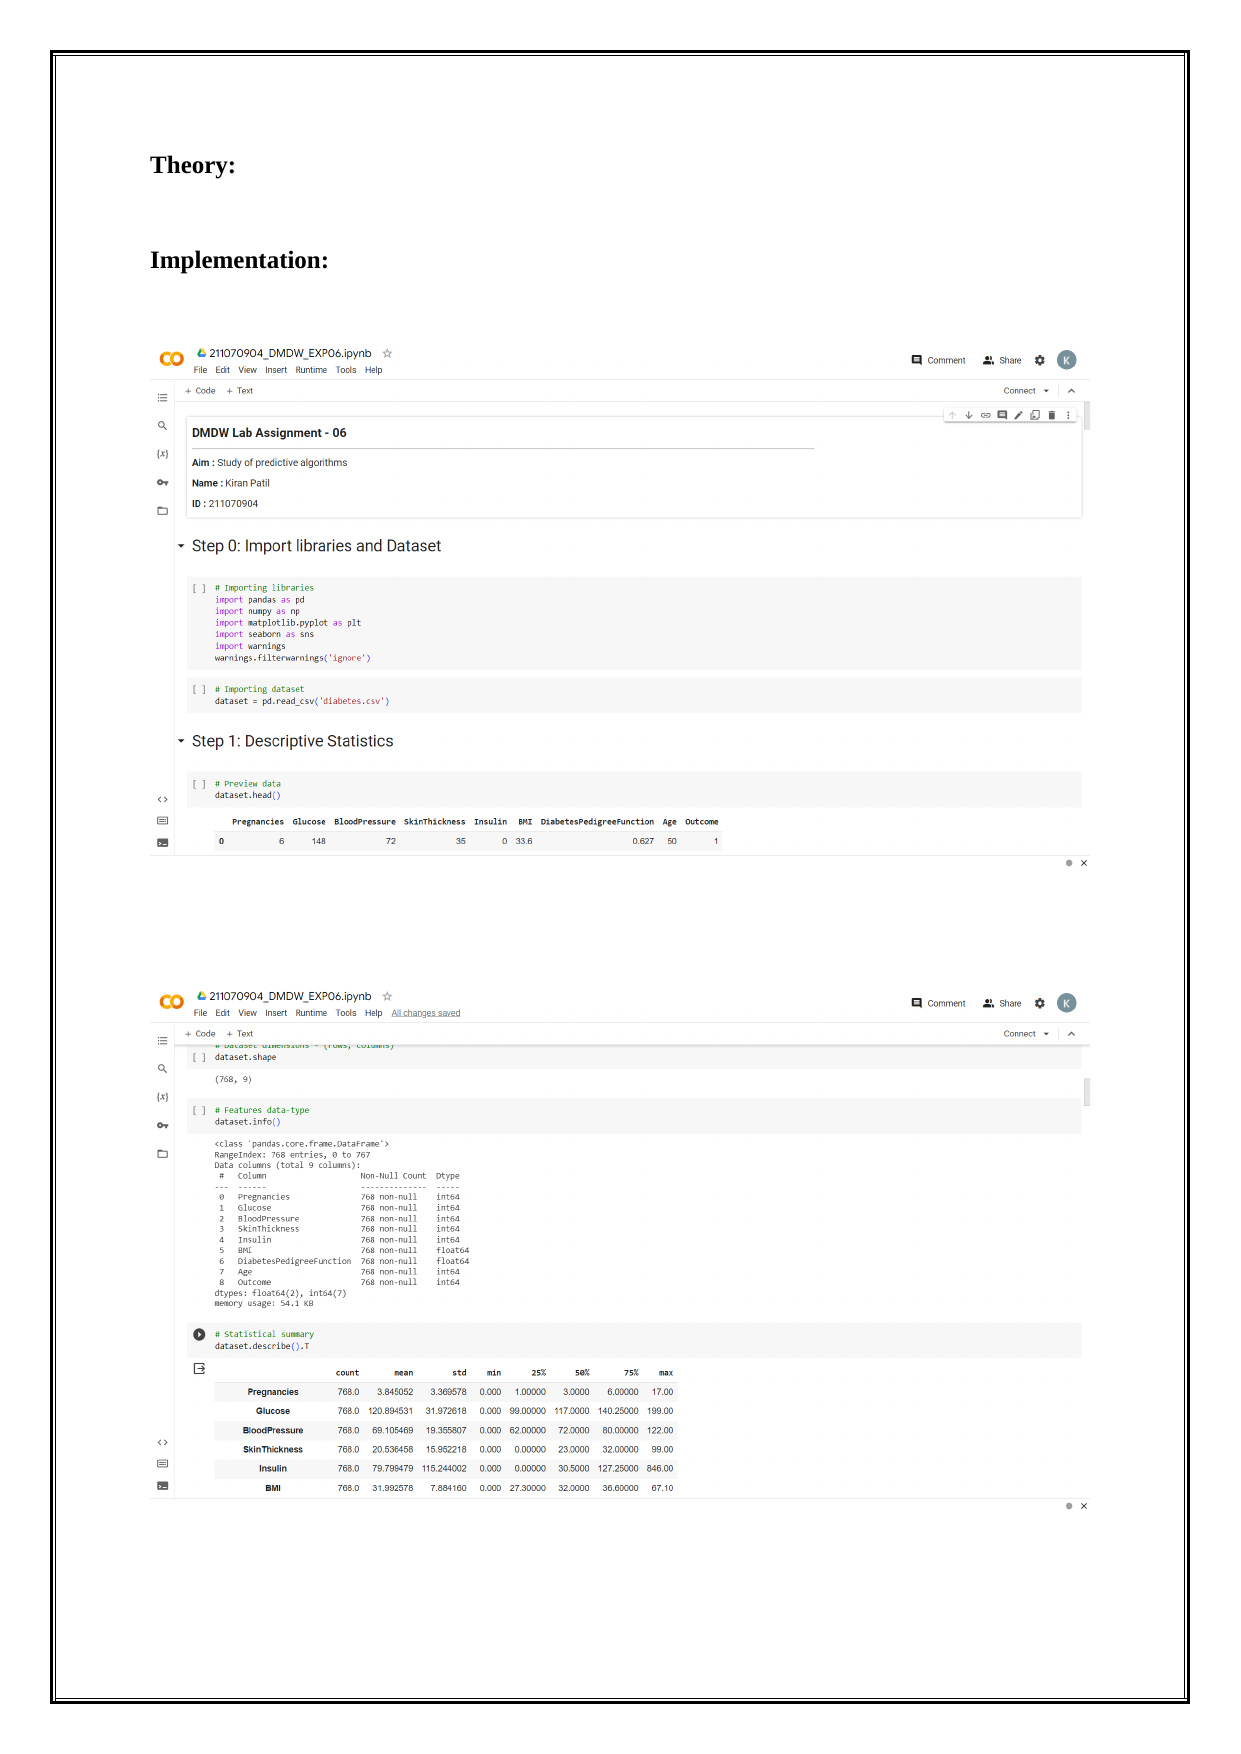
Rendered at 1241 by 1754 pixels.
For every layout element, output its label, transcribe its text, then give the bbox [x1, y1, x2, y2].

picture [150, 983, 1091, 1513]
text Theory: [150, 150, 1090, 179]
text Implementation: [150, 245, 1090, 274]
picture [150, 340, 1091, 870]
